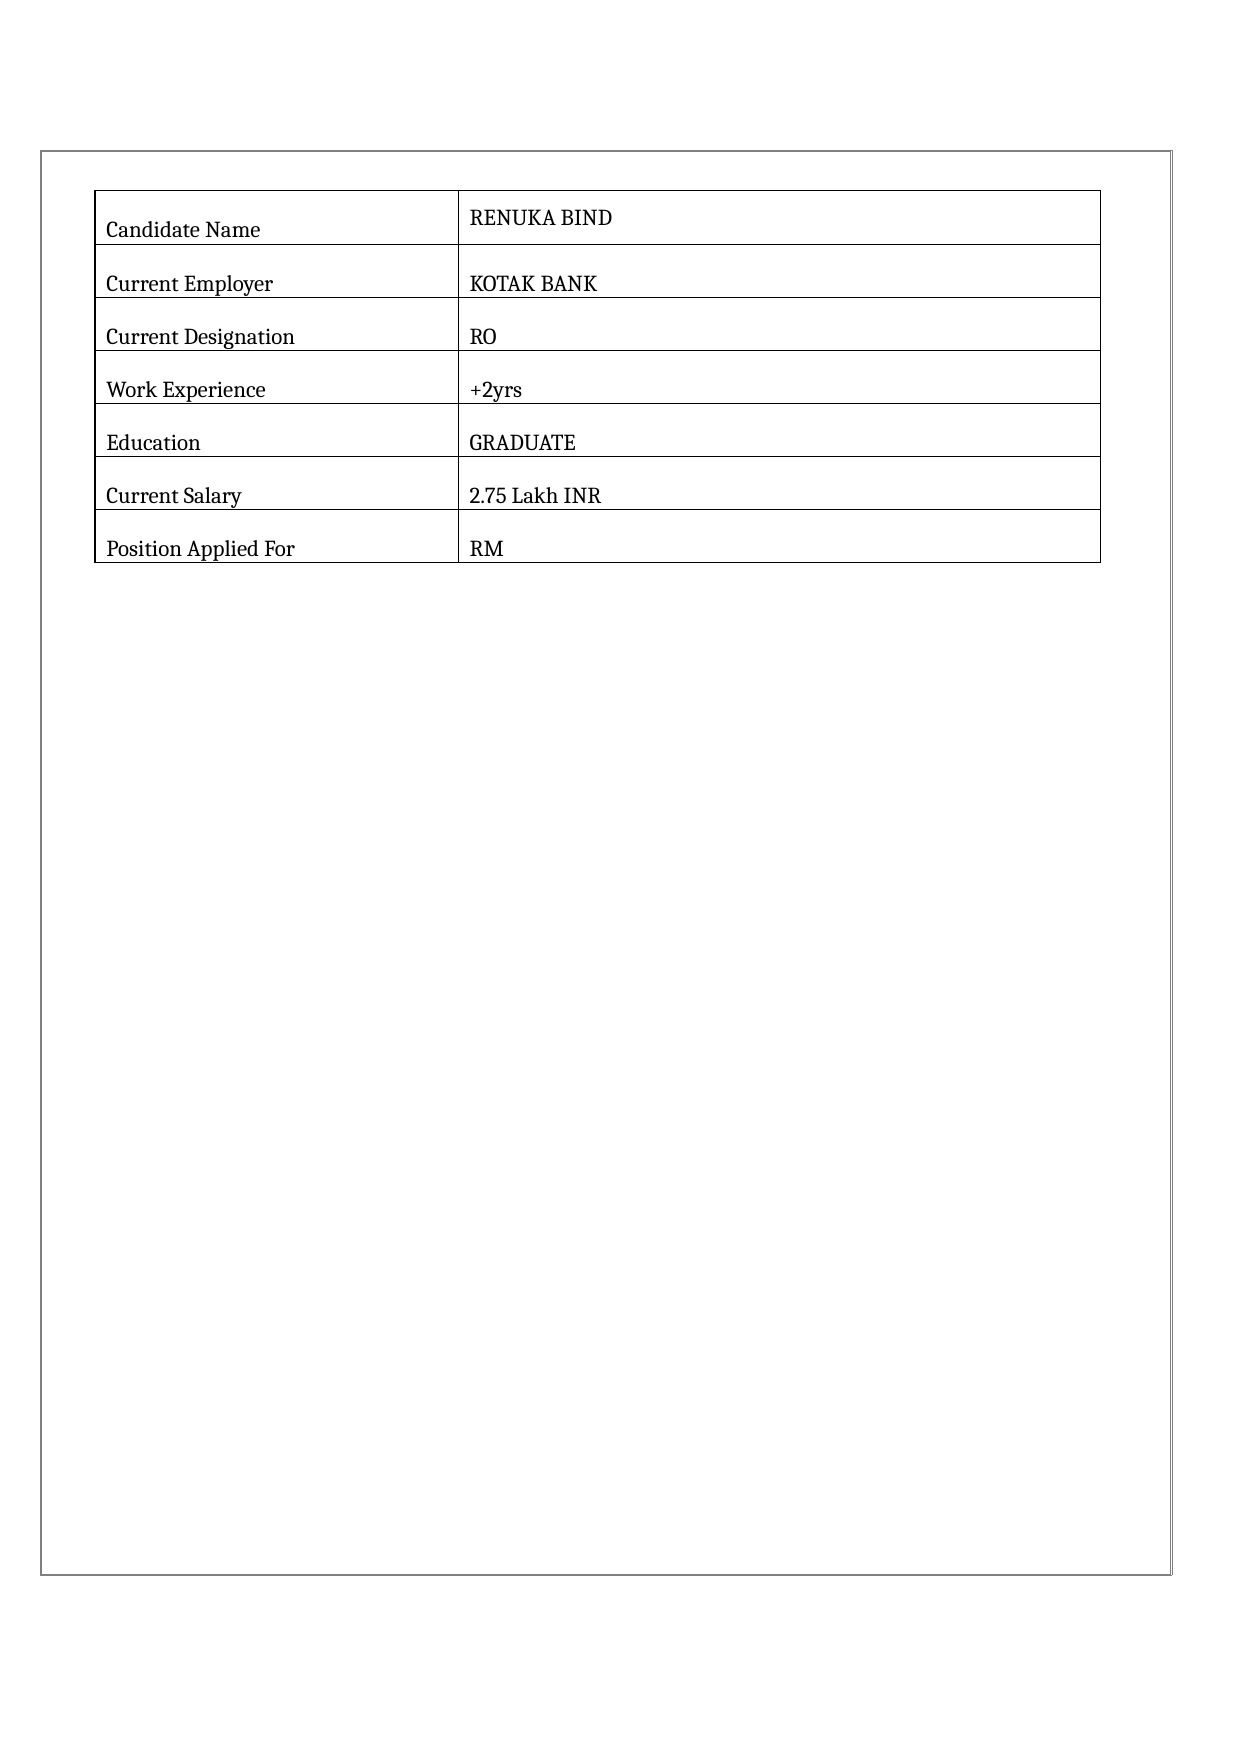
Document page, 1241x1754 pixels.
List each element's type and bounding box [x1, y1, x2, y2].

table_header [42, 152, 1170, 1573]
